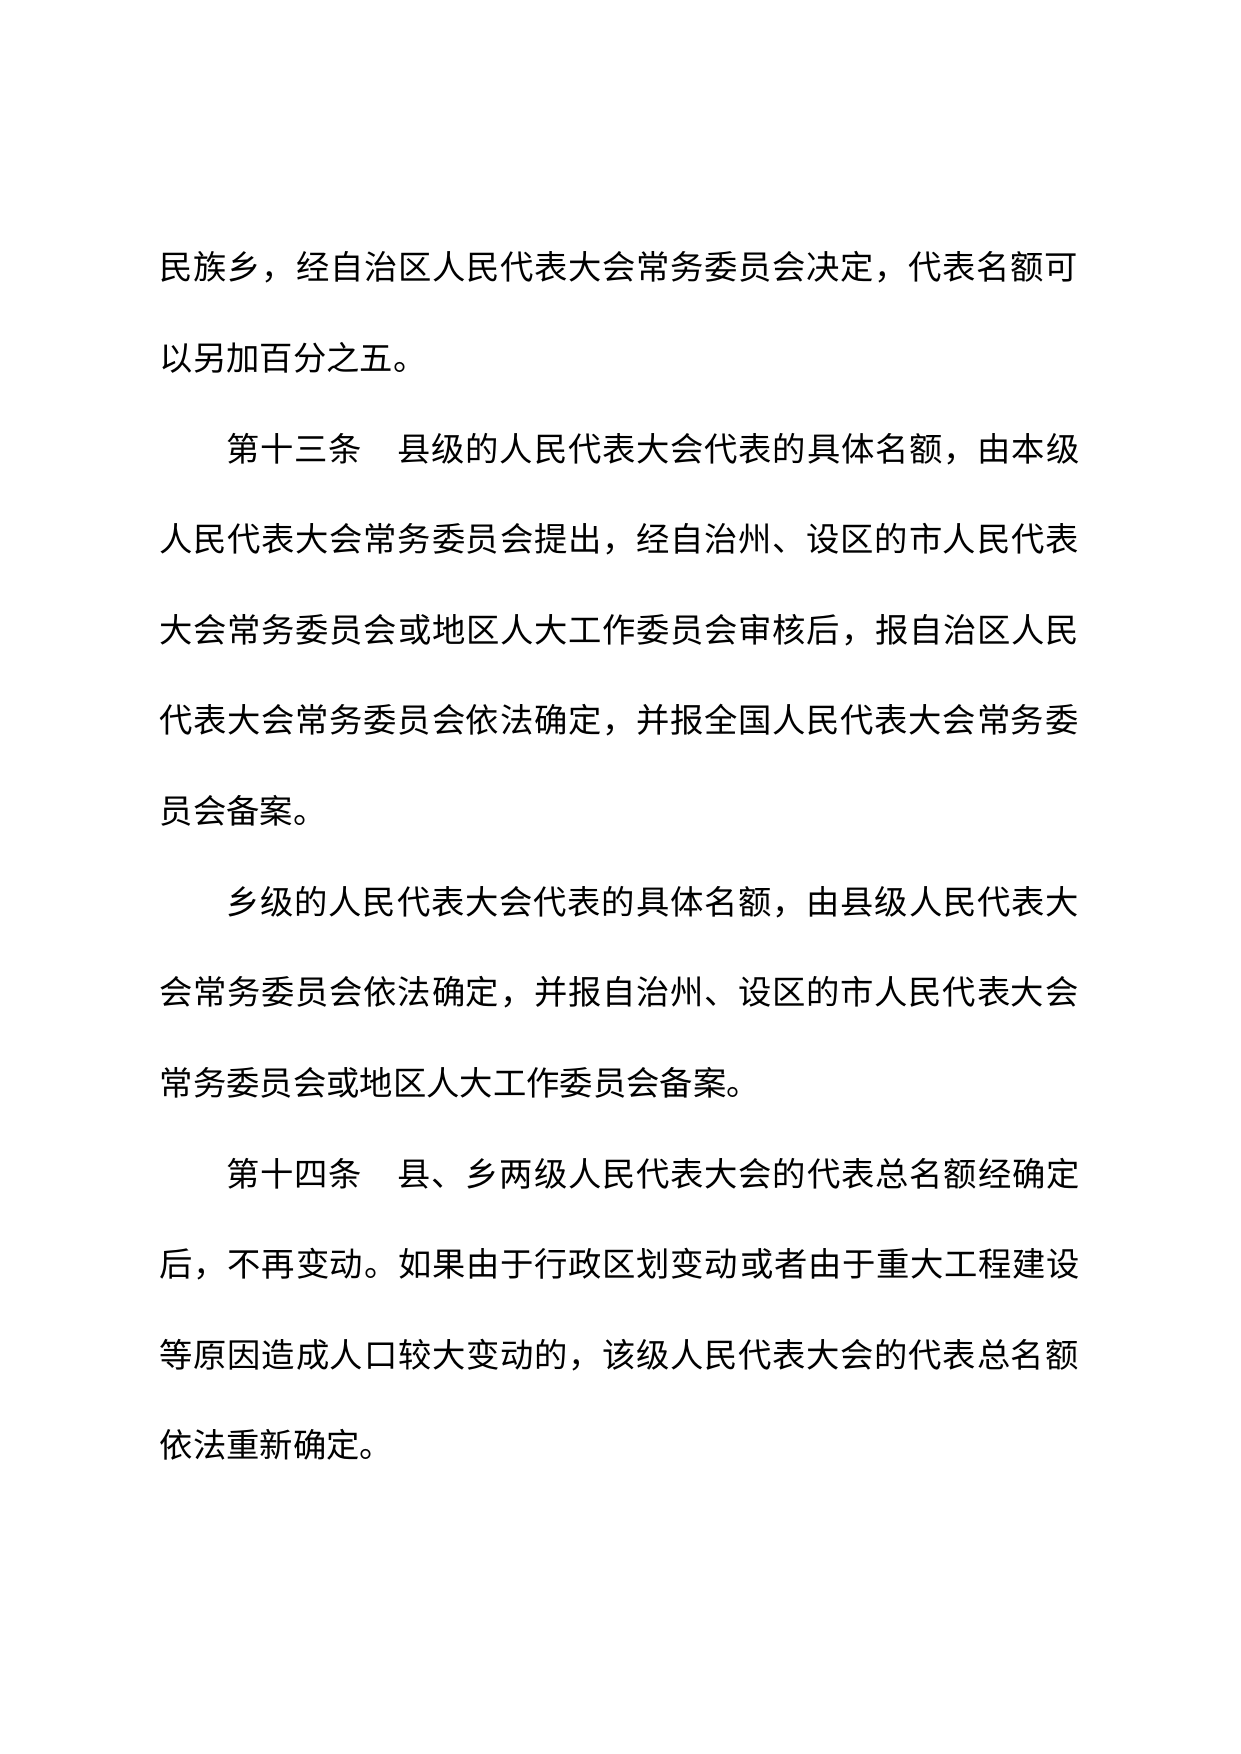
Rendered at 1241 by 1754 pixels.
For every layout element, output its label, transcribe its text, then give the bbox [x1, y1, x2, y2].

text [159, 220, 1081, 401]
text 第十四条 县、乡两级人民代表大会的代表总名额经确定后，不再变动。如果由于行政区划变动或者由于重大工程建设等原因造成人口较大变动的，该级人民代表大会的代表总名额依法重新确定。 [159, 1126, 1081, 1489]
text 第十三条 县级的人民代表大会代表的具体名额，由本级人民代表大会常务委员会提出，经自治州、设区的市人民代表大会常务委员会或地区人大工作委员会审核后，报自治区人民代表大会常务委员会依法确定，并报全国人民代表大会常务委员会备案。 [159, 401, 1081, 854]
text 乡级的人民代表大会代表的具体名额，由县级人民代表大会常务委员会依法确定，并报自治州、设区的市人民代表大会常务委员会或地区人大工作委员会备案。 [159, 854, 1081, 1126]
